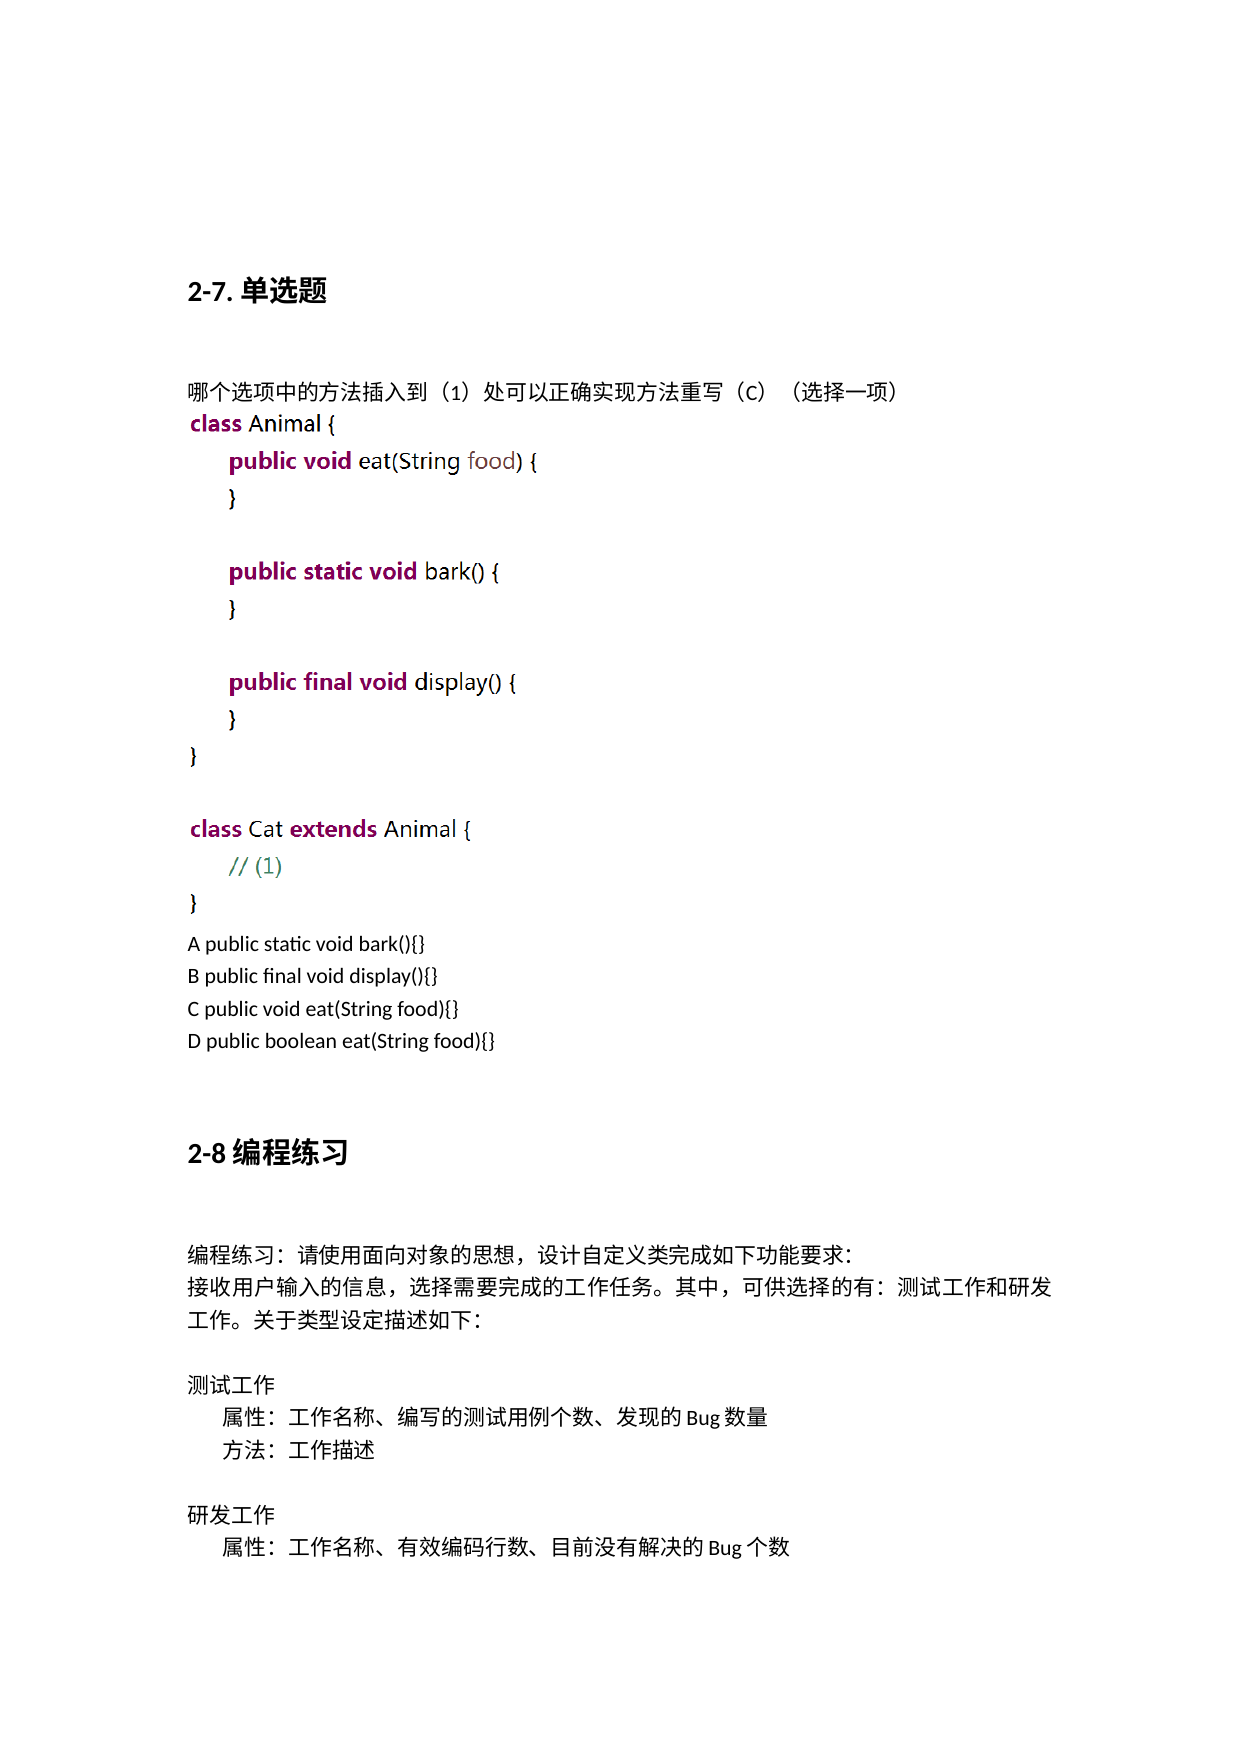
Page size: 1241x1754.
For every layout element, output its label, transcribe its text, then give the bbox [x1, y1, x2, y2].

text 研发工作 [187, 1497, 1053, 1530]
text A public static void bark(){} [187, 927, 1053, 959]
text 属性：工作名称、编写的测试用例个数、发现的Bug数量 [187, 1400, 1053, 1432]
text 哪个选项中的方法插入到（1）处可以正确实现方法重写（C）（选择一项） [187, 374, 1053, 407]
picture [187, 407, 655, 926]
text 编程练习：请使用面向对象的思想，设计自定义类完成如下功能要求： [187, 1237, 1053, 1270]
subtitle 2-7. 单选题 [187, 256, 1053, 321]
text 测试工作 [187, 1367, 1053, 1400]
text C public void eat(String food){} [187, 992, 1053, 1024]
text 方法：工作描述 [187, 1432, 1053, 1465]
text B public final void display(){} [187, 959, 1053, 992]
text D public boolean eat(String food){} [187, 1024, 1053, 1057]
text 接收用户输入的信息，选择需要完成的工作任务。其中，可供选择的有：测试工作和研发工作。关于类型设定描述如下： [187, 1270, 1053, 1335]
text 属性：工作名称、有效编码行数、目前没有解决的Bug个数 [187, 1530, 1053, 1562]
subtitle 2-8 编程练习 [187, 1119, 1053, 1184]
